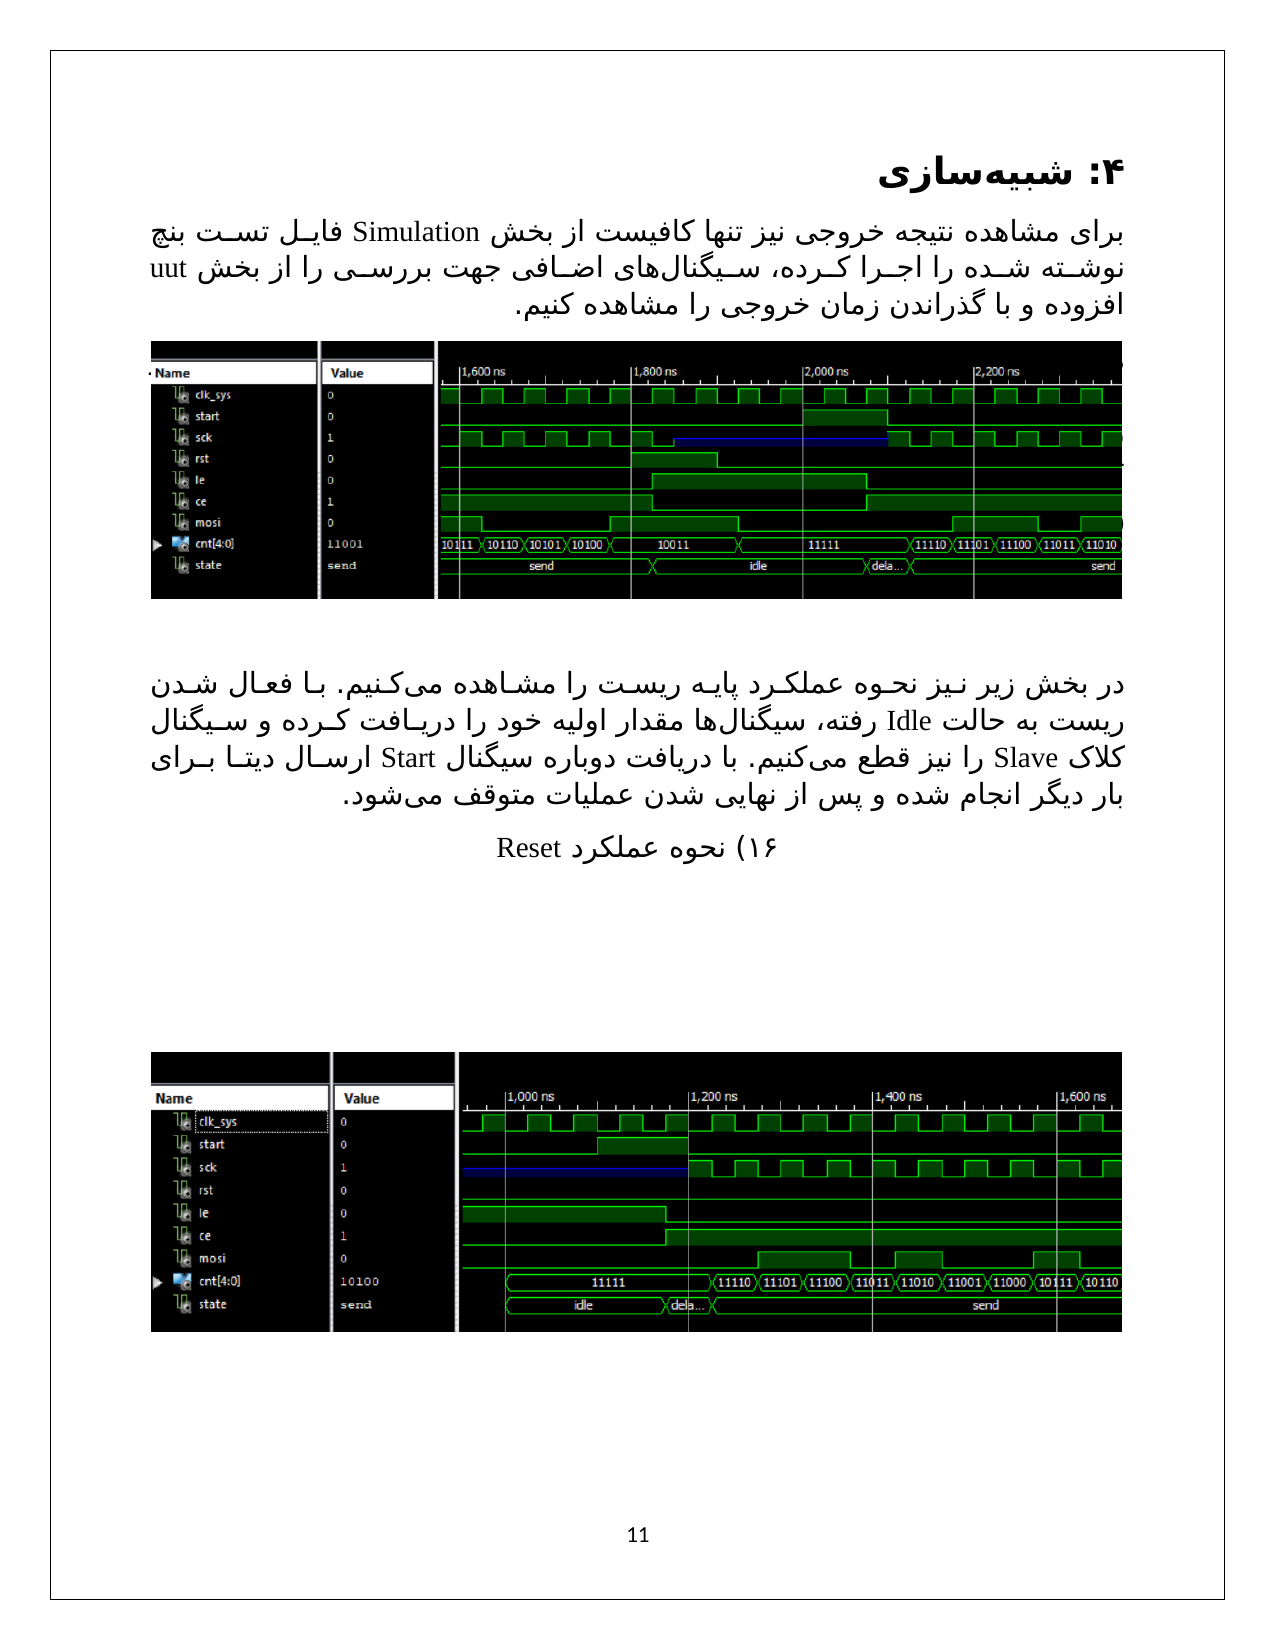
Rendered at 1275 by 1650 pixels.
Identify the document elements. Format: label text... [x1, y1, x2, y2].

text در بخش زیر نیز نحوه عملکرد پایه ریست را مشاهده می‌کنیم. با فعال شدن ریست به حالت Idle رفته، سیگنال‌ها مقدار اولیه خود را دریافت کرده و سیگنال کلاک Slave را نیز قطع می‌کنیم. با دریافت دوباره سیگنال Start ارسال دیتا برای بار دیگر انجام شده و پس از نهایی شدن عملیات متوقف می‌شود. [150, 611, 1125, 811]
text ۴: شبیه‌سازی [150, 150, 1125, 194]
text ۱۶) نحوه عملکرد Reset [150, 831, 1125, 865]
picture [150, 341, 1122, 598]
picture [150, 1052, 1122, 1331]
text برای مشاهده نتیجه خروجی نیز تنها کافیست از بخش Simulation فایل تست بنچ نوشته شده را اجرا کرده، سیگنال‌های اضافی جهت بررسی را از بخش uut افزوده و با گذراندن زمان خروجی را مشاهده کنیم. [150, 214, 1125, 321]
